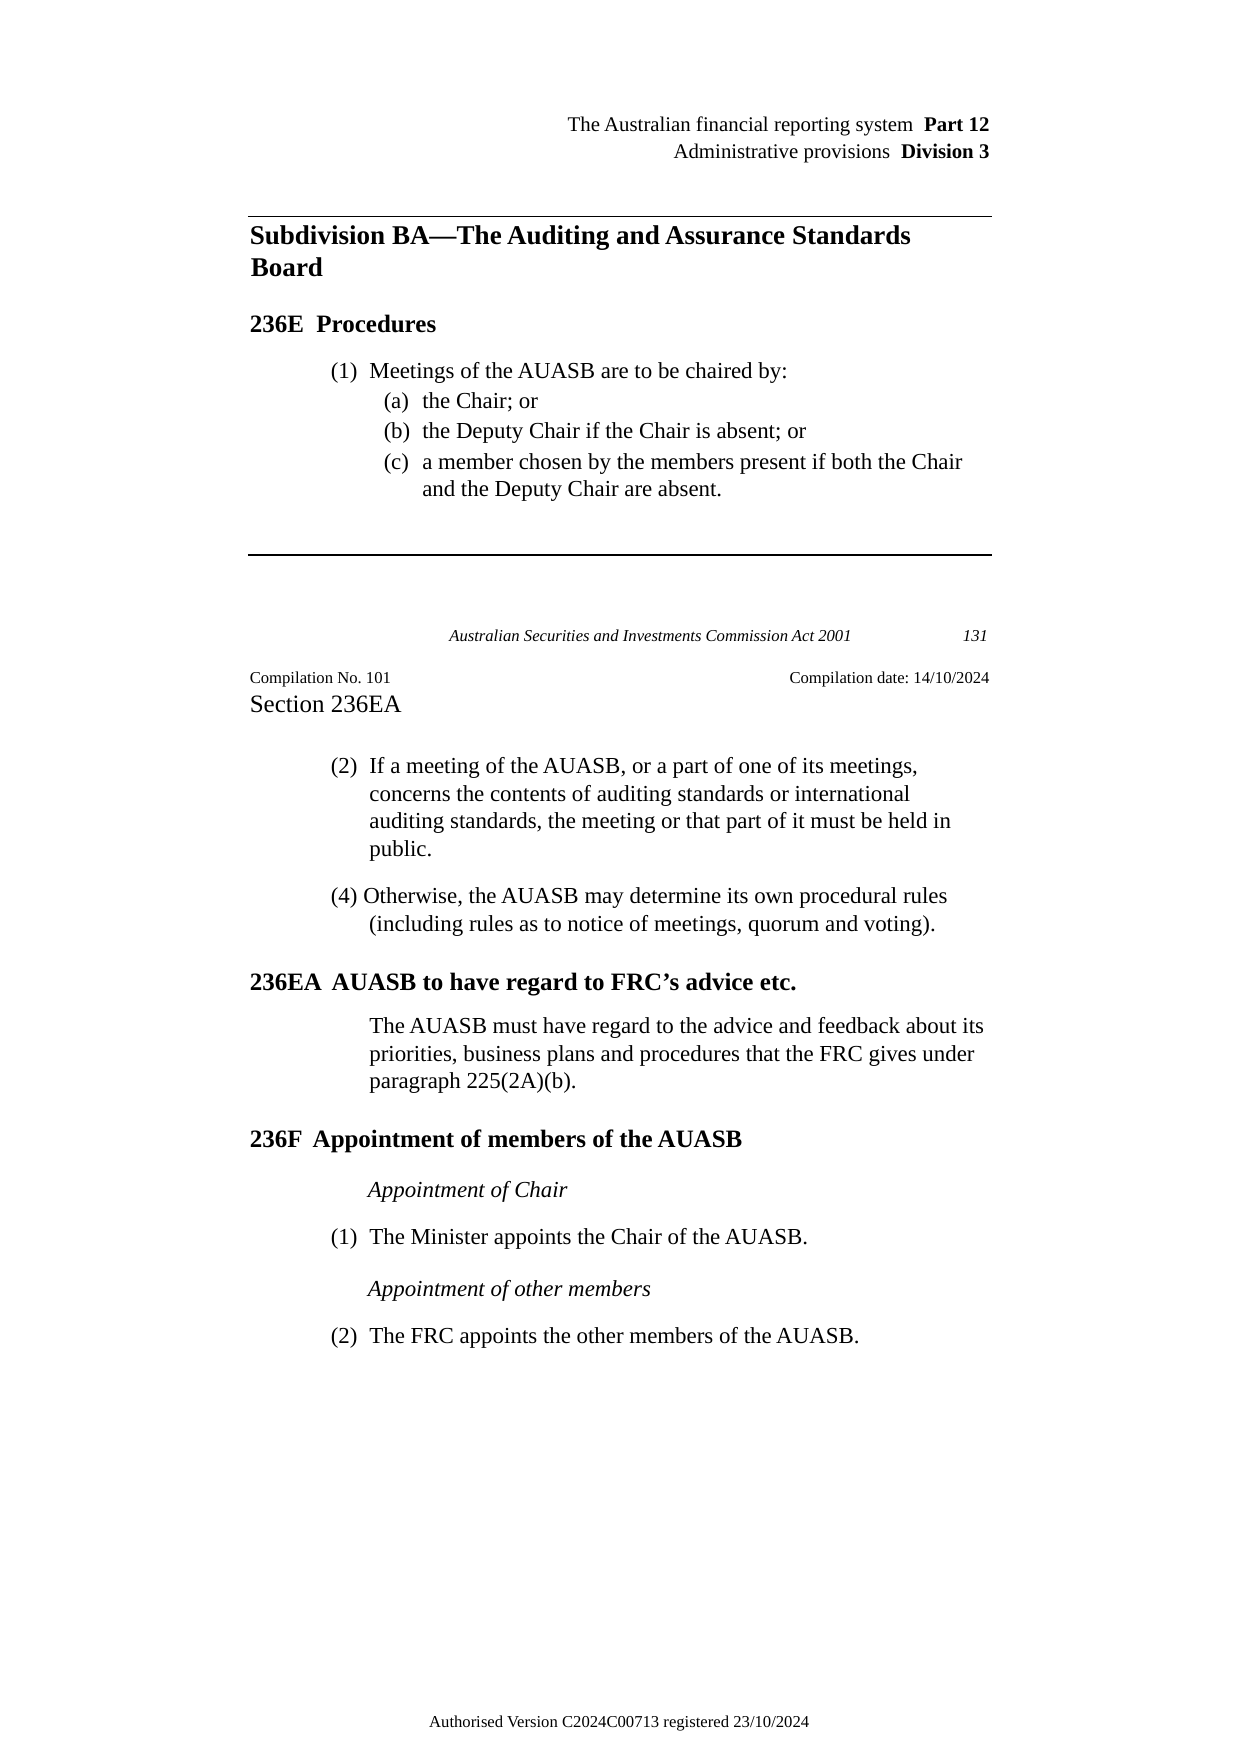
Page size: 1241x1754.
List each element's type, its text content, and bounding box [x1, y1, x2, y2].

text Appointment of Chair [368, 1176, 989, 1202]
text (4) Otherwise, the AUASB may determine its own procedural rules (including rules as to notice of meetings, quorum and voting). [331, 883, 988, 936]
text 236EA AUASB to have regard to FRC’s advice etc. [249, 967, 989, 996]
text The AUASB must have regard to the advice and feedback about its priorities, business plans and procedures that the FRC gives under paragraph 225(2A)(b). [369, 1012, 988, 1093]
subtitle Subdivision BA—The Auditing and Assurance Standards Board [249, 191, 989, 282]
list Meetings of the AUASB are to be chaired by: [331, 357, 988, 383]
text 236F Appointment of members of the AUASB [249, 1124, 989, 1153]
list The FRC appoints the other members of the AUASB. [331, 1322, 988, 1349]
text Section 236EA [249, 689, 989, 718]
text 236E Procedures [249, 309, 989, 338]
list the Chair; or [383, 387, 988, 414]
text Australian Securities and Investments Commission Act 2001 131 [251, 626, 991, 645]
list The Minister appoints the Chair of the AUASB. [331, 1223, 988, 1249]
list If a meeting of the AUASB, or a part of one of its meetings, concerns the contents of auditing standards or international auditing standards, the meeting or that part of it must be held in public. [331, 753, 988, 861]
list a member chosen by the members present if both the Chair and the Deputy Chair are absent. [383, 448, 988, 502]
text Appointment of other members [368, 1275, 989, 1301]
list the Deputy Chair if the Chair is absent; or [383, 418, 988, 444]
text Compilation No. 101 Compilation date: 14/10/2024 [249, 668, 989, 687]
